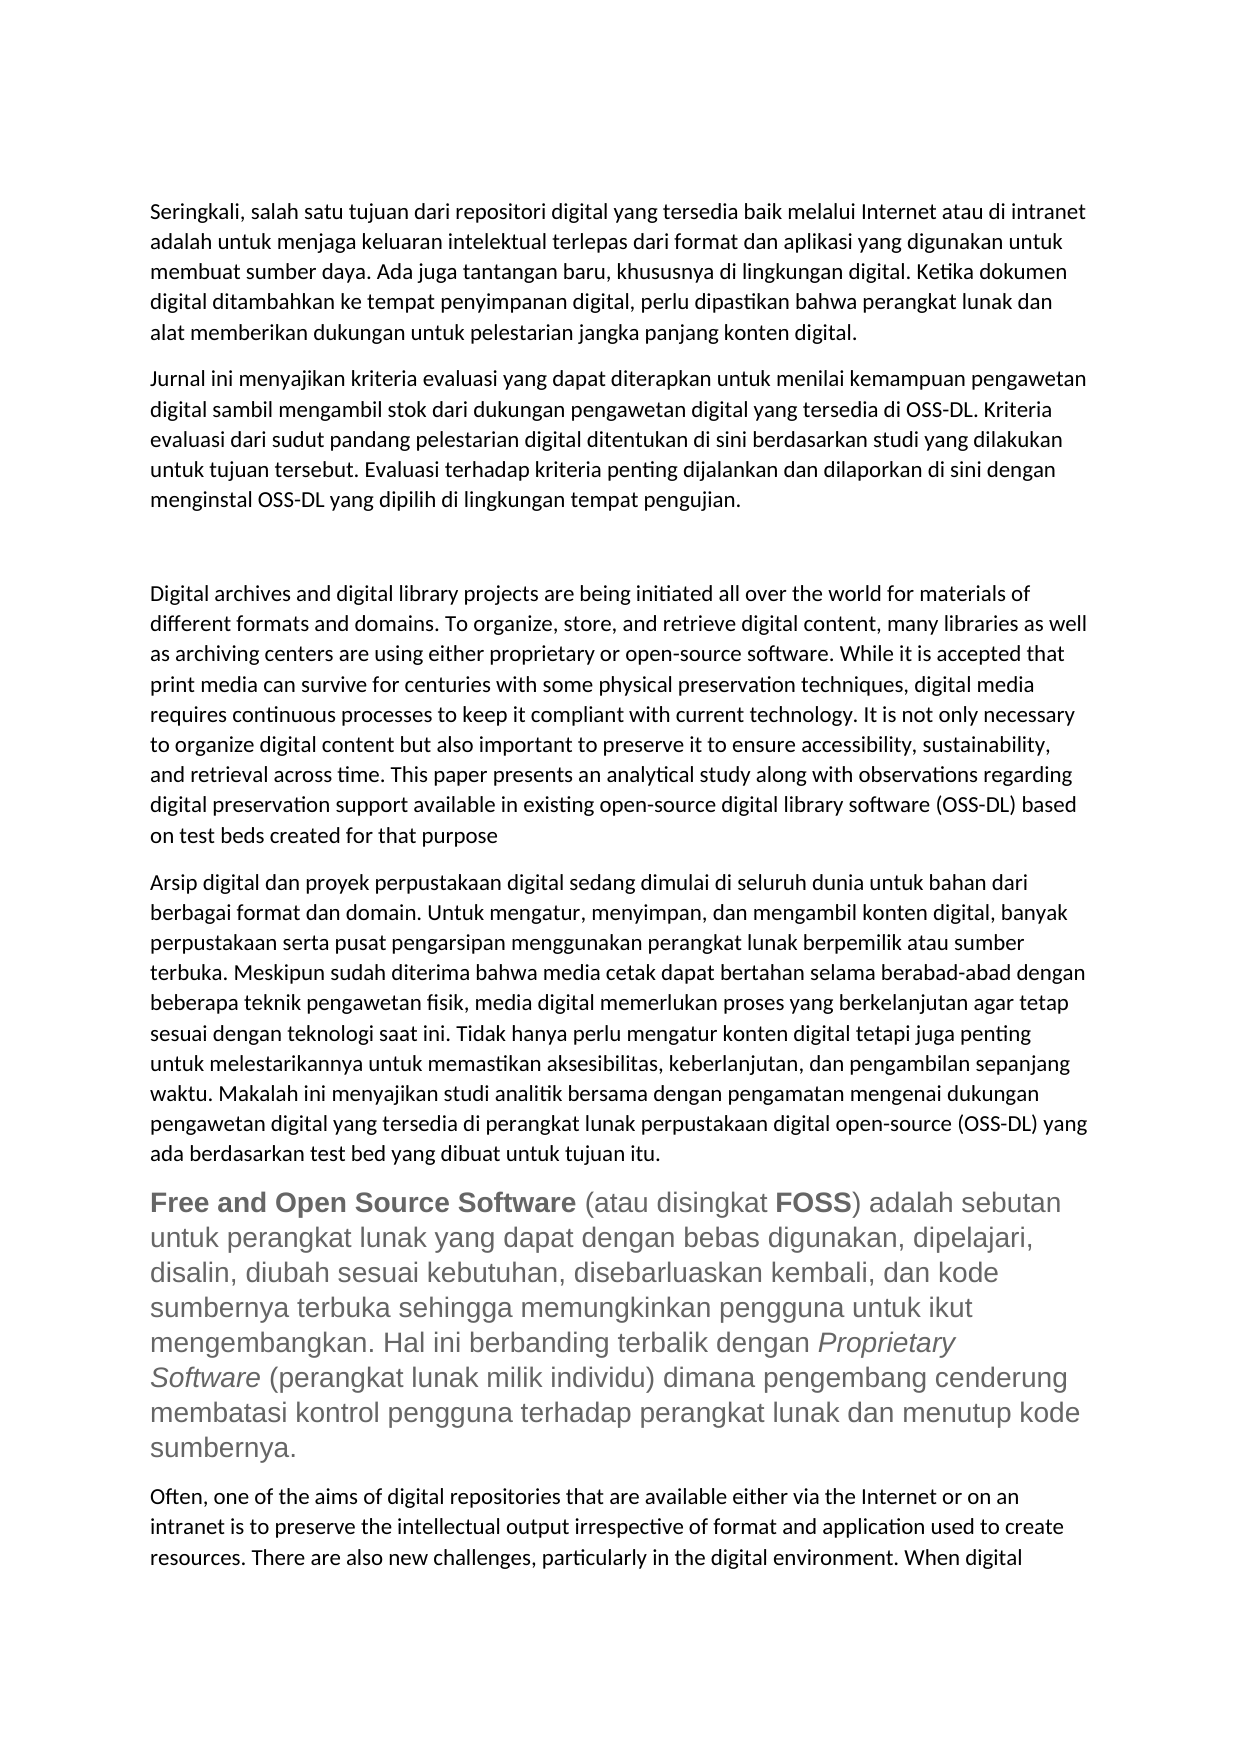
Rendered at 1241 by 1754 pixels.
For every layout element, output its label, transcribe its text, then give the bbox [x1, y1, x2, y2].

text Jurnal ini menyajikan kriteria evaluasi yang dapat diterapkan untuk menilai kemampuan pengawetan digital sambil mengambil stok dari dukungan pengawetan digital yang tersedia di OSS-DL. Kriteria evaluasi dari sudut pandang pelestarian digital ditentukan di sini berdasarkan studi yang dilakukan untuk tujuan tersebut. Evaluasi terhadap kriteria penting dijalankan dan dilaporkan di sini dengan menginstal OSS-DL yang dipilih di lingkungan tempat pengujian. [150, 364, 1090, 513]
text Digital archives and digital library projects are being initiated all over the world for materials of different formats and domains. To organize, store, and retrieve digital content, many libraries as well as archiving centers are using either proprietary or open-source software. While it is accepted that print media can survive for centuries with some physical preservation techniques, digital media requires continuous processes to keep it compliant with current technology. It is not only necessary to organize digital content but also important to preserve it to ensure accessibility, sustainability, and retrieval across time. This paper presents an analytical study along with observations regarding digital preservation support available in existing open-source digital library software (OSS-DL) based on test beds created for that purpose [150, 579, 1090, 849]
text Seringkali, salah satu tujuan dari repositori digital yang tersedia baik melalui Internet atau di intranet adalah untuk menjaga keluaran intelektual terlepas dari format dan aplikasi yang digunakan untuk membuat sumber daya. Ada juga tantangan baru, khususnya di lingkungan digital. Ketika dokumen digital ditambahkan ke tempat penyimpanan digital, perlu dipastikan bahwa perangkat lunak dan alat memberikan dukungan untuk pelestarian jangka panjang konten digital. [150, 197, 1090, 346]
text Arsip digital dan proyek perpustakaan digital sedang dimulai di seluruh dunia untuk bahan dari berbagai format dan domain. Untuk mengatur, menyimpan, dan mengambil konten digital, banyak perpustakaan serta pusat pengarsipan menggunakan perangkat lunak berpemilik atau sumber terbuka. Meskipun sudah diterima bahwa media cetak dapat bertahan selama berabad-abad dengan beberapa teknik pengawetan fisik, media digital memerlukan proses yang berkelanjutan agar tetap sesuai dengan teknologi saat ini. Tidak hanya perlu mengatur konten digital tetapi juga penting untuk melestarikannya untuk memastikan aksesibilitas, keberlanjutan, dan pengambilan sepanjang waktu. Makalah ini menyajikan studi analitik bersama dengan pengamatan mengenai dukungan pengawetan digital yang tersedia di perangkat lunak perpustakaan digital open-source (OSS-DL) yang ada berdasarkan test bed yang dibuat untuk tujuan itu. [150, 868, 1090, 1168]
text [150, 1482, 1090, 1571]
text Free and Open Source Software (atau disingkat FOSS) adalah sebutan untuk perangkat lunak yang dapat dengan bebas digunakan, dipelajari, disalin, diubah sesuai kebutuhan, disebarluaskan kembali, dan kode sumbernya terbuka sehingga memungkinkan pengguna untuk ikut mengembangkan. Hal ini berbanding terbalik dengan Proprietary Software (perangkat lunak milik individu) dimana pengembang cenderung membatasi kontrol pengguna terhadap perangkat lunak dan menutup kode sumbernya. [150, 1186, 1090, 1463]
